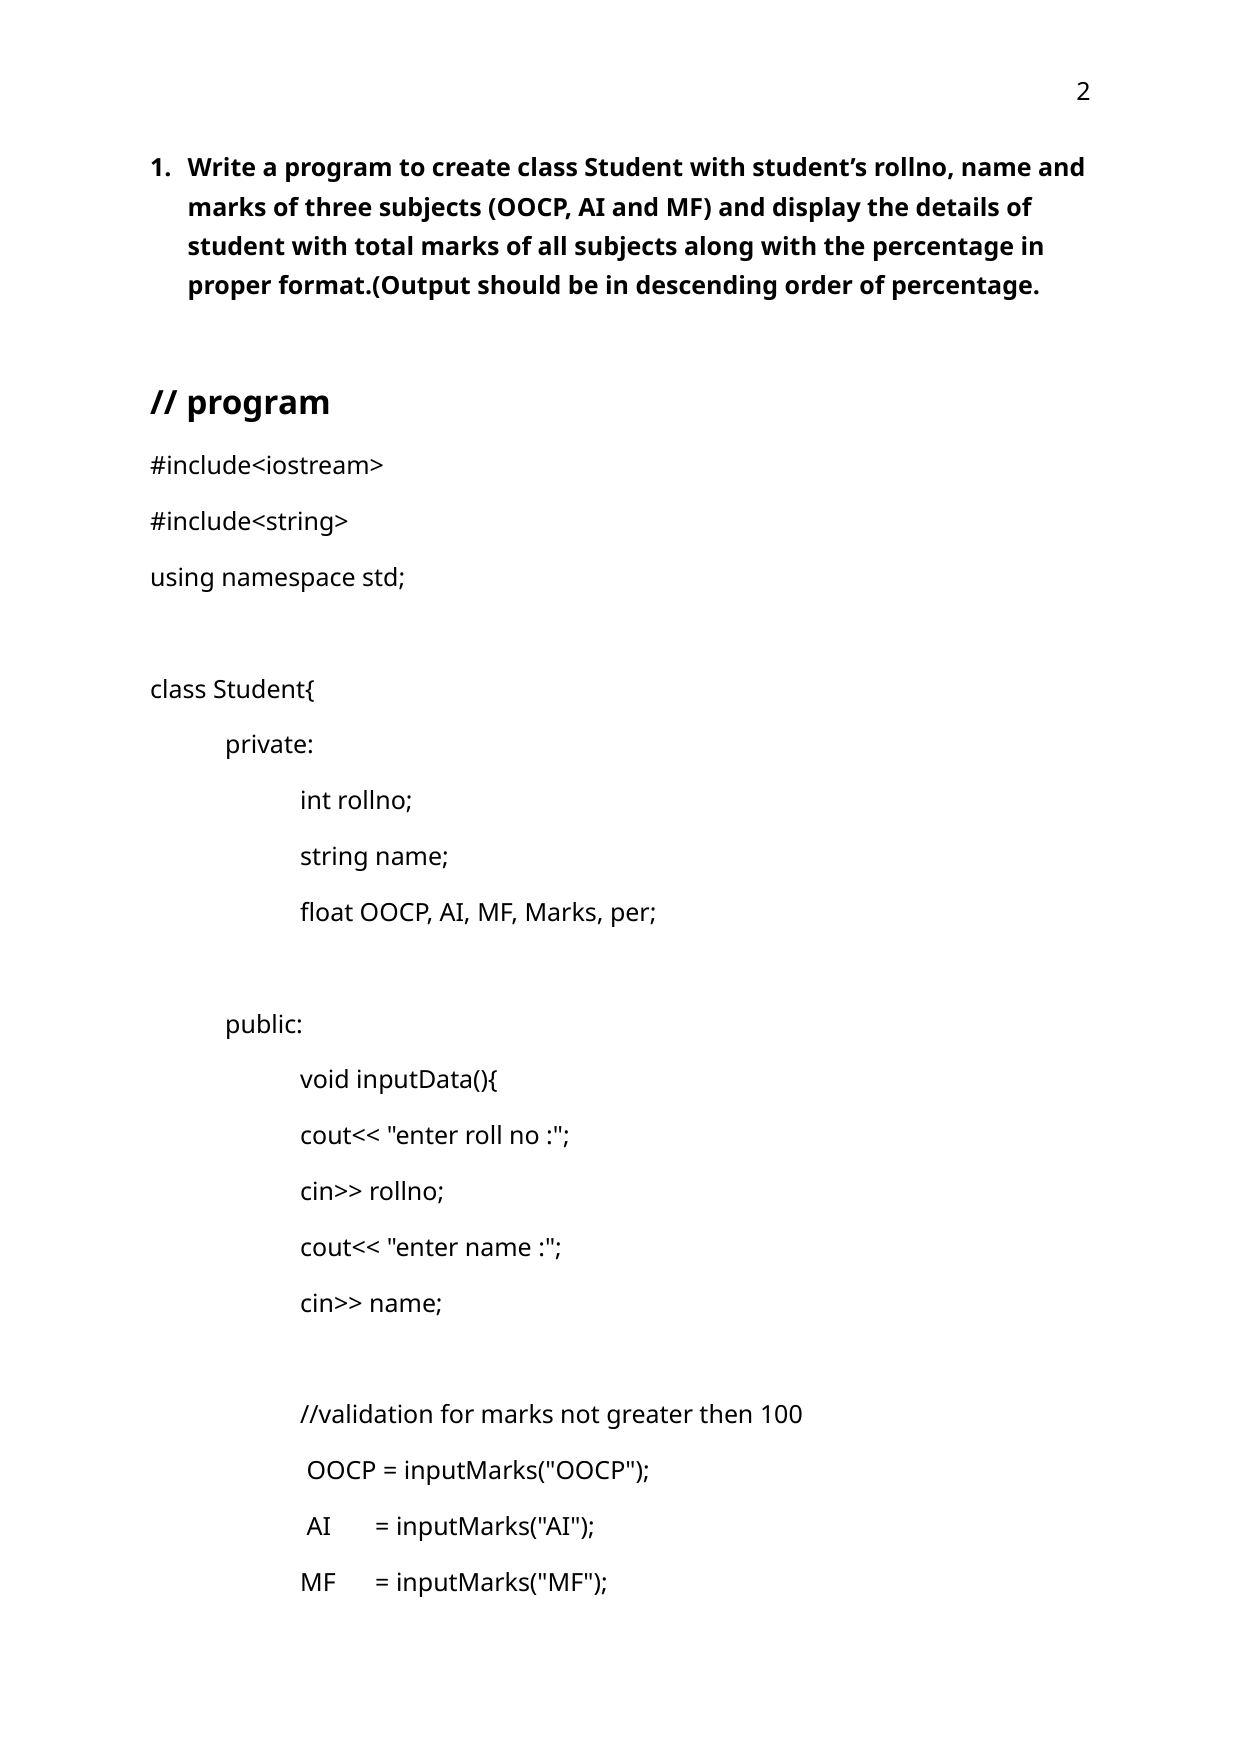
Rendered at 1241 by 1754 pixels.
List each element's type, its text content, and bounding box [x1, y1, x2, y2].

text MF = inputMarks("MF"); [150, 1565, 1090, 1599]
text OOCP = inputMarks("OOCP"); [150, 1453, 1090, 1487]
text cout<< "enter roll no :"; [150, 1118, 1090, 1152]
text int rollno; [150, 783, 1090, 817]
text string name; [150, 839, 1090, 873]
text class Student{ [150, 671, 1090, 705]
text #include<string> [150, 504, 1090, 538]
text using namespace std; [150, 560, 1090, 594]
list Write a program to create class Student with student’s rollno, name and marks of three subjects (OOCP, AI and MF) and display the details of student with total marks of all subjects along with the percentage in proper format.(Output should be in descending order of percentage. [150, 150, 1090, 302]
text cout<< "enter name :"; [150, 1230, 1090, 1264]
text //validation for marks not greater then 100 [150, 1397, 1090, 1431]
text void inputData(){ [150, 1062, 1090, 1096]
text private: [150, 727, 1090, 761]
text float OOCP, AI, MF, Marks, per; [150, 895, 1090, 929]
text cin>> rollno; [150, 1174, 1090, 1208]
text #include<iostream> [150, 448, 1090, 482]
text public: [150, 1006, 1090, 1040]
text cin>> name; [150, 1286, 1090, 1319]
text AI = inputMarks("AI"); [150, 1509, 1090, 1543]
text // program [150, 379, 1090, 424]
